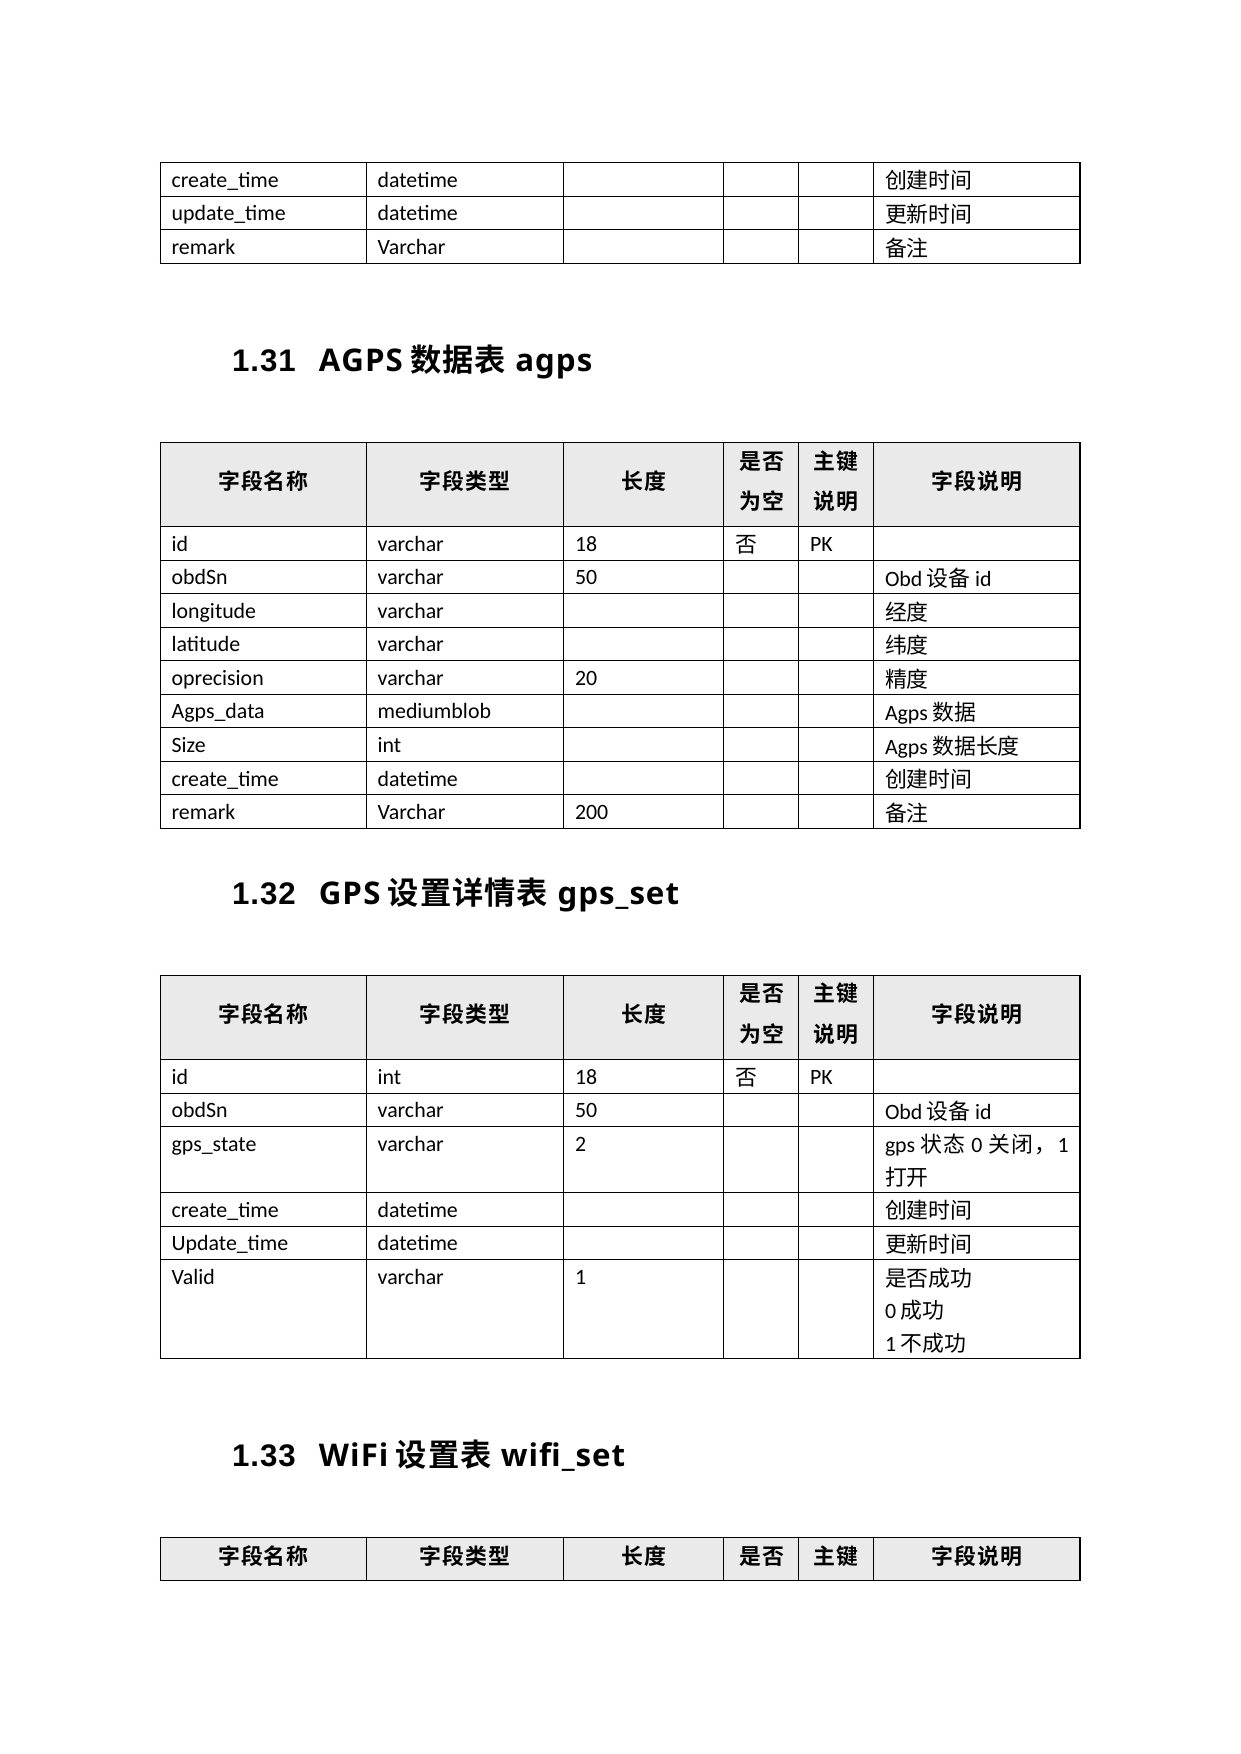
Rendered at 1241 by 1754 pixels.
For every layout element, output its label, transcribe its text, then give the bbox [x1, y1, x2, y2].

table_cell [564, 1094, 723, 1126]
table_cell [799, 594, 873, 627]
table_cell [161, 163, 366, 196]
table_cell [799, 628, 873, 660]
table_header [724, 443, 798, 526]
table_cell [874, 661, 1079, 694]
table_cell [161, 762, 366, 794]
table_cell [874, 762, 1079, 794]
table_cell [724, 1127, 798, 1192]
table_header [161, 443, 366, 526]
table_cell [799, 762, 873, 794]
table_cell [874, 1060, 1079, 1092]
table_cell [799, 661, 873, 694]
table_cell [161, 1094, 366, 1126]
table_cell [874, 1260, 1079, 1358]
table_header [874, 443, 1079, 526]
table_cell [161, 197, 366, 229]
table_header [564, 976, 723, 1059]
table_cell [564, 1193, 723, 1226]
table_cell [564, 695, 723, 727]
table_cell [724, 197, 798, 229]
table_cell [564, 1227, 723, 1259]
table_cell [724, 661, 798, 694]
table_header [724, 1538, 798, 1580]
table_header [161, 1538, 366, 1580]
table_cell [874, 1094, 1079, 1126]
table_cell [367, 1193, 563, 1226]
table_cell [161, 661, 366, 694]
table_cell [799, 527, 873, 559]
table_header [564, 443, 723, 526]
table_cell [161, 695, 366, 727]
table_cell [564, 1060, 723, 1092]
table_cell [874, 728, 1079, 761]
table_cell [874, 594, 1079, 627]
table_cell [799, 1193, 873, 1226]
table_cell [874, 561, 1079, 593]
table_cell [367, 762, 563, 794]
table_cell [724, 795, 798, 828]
subtitle GPS设置详情表 gps_set [232, 858, 1053, 923]
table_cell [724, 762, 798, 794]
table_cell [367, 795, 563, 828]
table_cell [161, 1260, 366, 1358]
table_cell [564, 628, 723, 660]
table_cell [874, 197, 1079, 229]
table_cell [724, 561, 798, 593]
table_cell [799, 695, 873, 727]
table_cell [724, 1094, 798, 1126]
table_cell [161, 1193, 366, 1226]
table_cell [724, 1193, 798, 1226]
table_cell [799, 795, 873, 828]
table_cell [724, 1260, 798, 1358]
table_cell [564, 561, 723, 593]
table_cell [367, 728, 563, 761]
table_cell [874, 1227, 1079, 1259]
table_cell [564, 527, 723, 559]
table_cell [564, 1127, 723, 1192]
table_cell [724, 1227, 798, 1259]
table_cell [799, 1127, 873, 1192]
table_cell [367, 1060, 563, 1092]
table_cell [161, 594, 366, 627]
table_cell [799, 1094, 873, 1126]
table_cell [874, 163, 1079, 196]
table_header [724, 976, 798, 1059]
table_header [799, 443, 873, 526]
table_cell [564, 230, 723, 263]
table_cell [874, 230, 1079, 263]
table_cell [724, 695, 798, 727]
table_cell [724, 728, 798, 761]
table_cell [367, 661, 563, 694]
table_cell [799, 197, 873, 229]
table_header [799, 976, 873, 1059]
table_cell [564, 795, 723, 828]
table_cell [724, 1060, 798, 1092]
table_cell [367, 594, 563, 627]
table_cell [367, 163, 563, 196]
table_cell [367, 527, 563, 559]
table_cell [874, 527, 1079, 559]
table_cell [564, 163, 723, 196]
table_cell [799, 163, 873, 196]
subtitle AGPS数据表 agps [232, 325, 1053, 390]
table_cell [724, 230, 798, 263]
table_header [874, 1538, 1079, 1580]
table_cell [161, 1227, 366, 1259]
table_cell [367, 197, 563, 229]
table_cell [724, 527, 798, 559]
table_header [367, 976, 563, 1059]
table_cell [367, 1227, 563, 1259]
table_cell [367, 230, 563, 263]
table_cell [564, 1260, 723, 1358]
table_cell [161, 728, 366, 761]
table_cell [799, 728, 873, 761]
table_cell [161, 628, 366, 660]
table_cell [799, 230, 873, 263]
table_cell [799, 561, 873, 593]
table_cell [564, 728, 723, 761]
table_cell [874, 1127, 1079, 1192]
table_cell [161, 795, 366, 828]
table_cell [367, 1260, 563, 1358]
subtitle WiFi设置表 wifi_set [232, 1420, 1053, 1485]
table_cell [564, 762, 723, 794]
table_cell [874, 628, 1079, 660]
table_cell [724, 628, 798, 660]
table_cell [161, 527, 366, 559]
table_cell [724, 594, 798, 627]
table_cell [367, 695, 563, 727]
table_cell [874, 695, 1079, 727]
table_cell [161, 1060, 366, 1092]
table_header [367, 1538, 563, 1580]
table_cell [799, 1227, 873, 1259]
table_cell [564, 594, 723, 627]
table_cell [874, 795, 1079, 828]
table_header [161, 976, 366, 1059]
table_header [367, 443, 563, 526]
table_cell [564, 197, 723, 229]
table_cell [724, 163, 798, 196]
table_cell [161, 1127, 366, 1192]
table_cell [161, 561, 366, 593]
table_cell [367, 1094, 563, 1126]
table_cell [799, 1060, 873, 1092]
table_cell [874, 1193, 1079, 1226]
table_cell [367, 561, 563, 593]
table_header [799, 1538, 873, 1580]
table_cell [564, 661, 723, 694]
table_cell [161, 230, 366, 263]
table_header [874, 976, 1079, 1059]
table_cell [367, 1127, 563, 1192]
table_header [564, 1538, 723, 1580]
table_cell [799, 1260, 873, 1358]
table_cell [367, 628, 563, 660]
